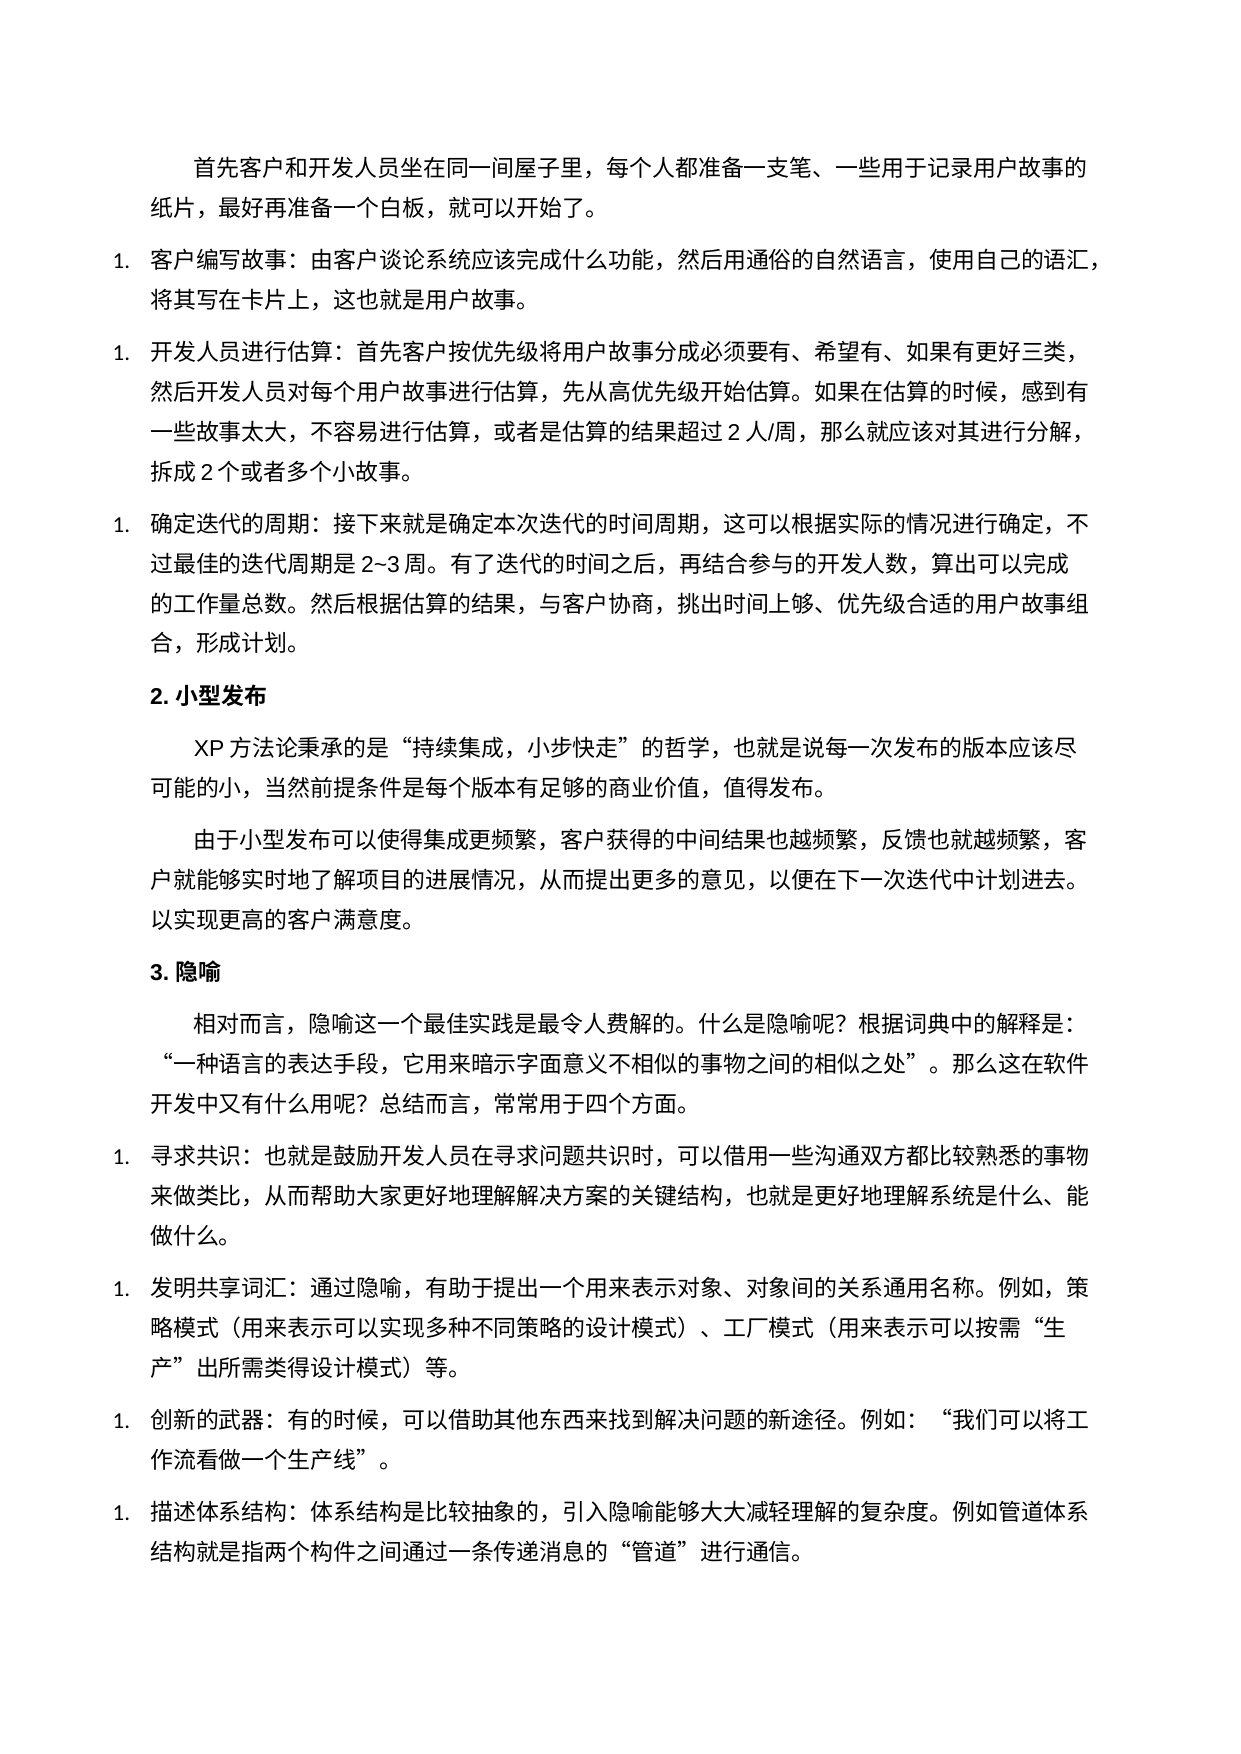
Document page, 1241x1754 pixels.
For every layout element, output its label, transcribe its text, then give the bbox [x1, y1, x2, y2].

list 确定迭代的周期：接下来就是确定本次迭代的时间周期，这可以根据实际的情况进行确定，不过最佳的迭代周期是2~3周。有了迭代的时间之后，再结合参与的开发人数，算出可以完成的工作量总数。然后根据估算的结果，与客户协商，挑出时间上够、优先级合适的用户故事组合，形成计划。 [112, 506, 1090, 658]
list 寻求共识：也就是鼓励开发人员在寻求问题共识时，可以借用一些沟通双方都比较熟悉的事物来做类比，从而帮助大家更好地理解解决方案的关键结构，也就是更好地理解系统是什么、能做什么。 [112, 1138, 1090, 1251]
text 2. 小型发布 [150, 677, 1090, 711]
text 相对而言，隐喻这一个最佳实践是最令人费解的。什么是隐喻呢？根据词典中的解释是：“一种语言的表达手段，它用来暗示字面意义不相似的事物之间的相似之处”。那么这在软件开发中又有什么用呢？总结而言，常常用于四个方面。 [150, 1006, 1090, 1119]
text 由于小型发布可以使得集成更频繁，客户获得的中间结果也越频繁，反馈也就越频繁，客户就能够实时地了解项目的进展情况，从而提出更多的意见，以便在下一次迭代中计划进去。以实现更高的客户满意度。 [150, 822, 1090, 935]
text XP方法论秉承的是“持续集成，小步快走”的哲学，也就是说每一次发布的版本应该尽可能的小，当然前提条件是每个版本有足够的商业价值，值得发布。 [150, 730, 1090, 803]
text 3. 隐喻 [150, 954, 1090, 987]
list 开发人员进行估算：首先客户按优先级将用户故事分成必须要有、希望有、如果有更好三类，然后开发人员对每个用户故事进行估算，先从高优先级开始估算。如果在估算的时候，感到有一些故事太大，不容易进行估算，或者是估算的结果超过2人/周，那么就应该对其进行分解，拆成2个或者多个小故事。 [112, 334, 1090, 487]
text 首先客户和开发人员坐在同一间屋子里，每个人都准备一支笔、一些用于记录用户故事的纸片，最好再准备一个白板，就可以开始了。 [150, 150, 1090, 223]
list 客户编写故事：由客户谈论系统应该完成什么功能，然后用通俗的自然语言，使用自己的语汇，将其写在卡片上，这也就是用户故事。 [112, 242, 1090, 315]
list 描述体系结构：体系结构是比较抽象的，引入隐喻能够大大减轻理解的复杂度。例如管道体系结构就是指两个构件之间通过一条传递消息的“管道”进行通信。 [112, 1494, 1090, 1567]
list 发明共享词汇：通过隐喻，有助于提出一个用来表示对象、对象间的关系通用名称。例如，策略模式（用来表示可以实现多种不同策略的设计模式）、工厂模式（用来表示可以按需“生产”出所需类得设计模式）等。 [112, 1270, 1090, 1383]
list 创新的武器：有的时候，可以借助其他东西来找到解决问题的新途径。例如：“我们可以将工作流看做一个生产线”。 [112, 1402, 1090, 1475]
